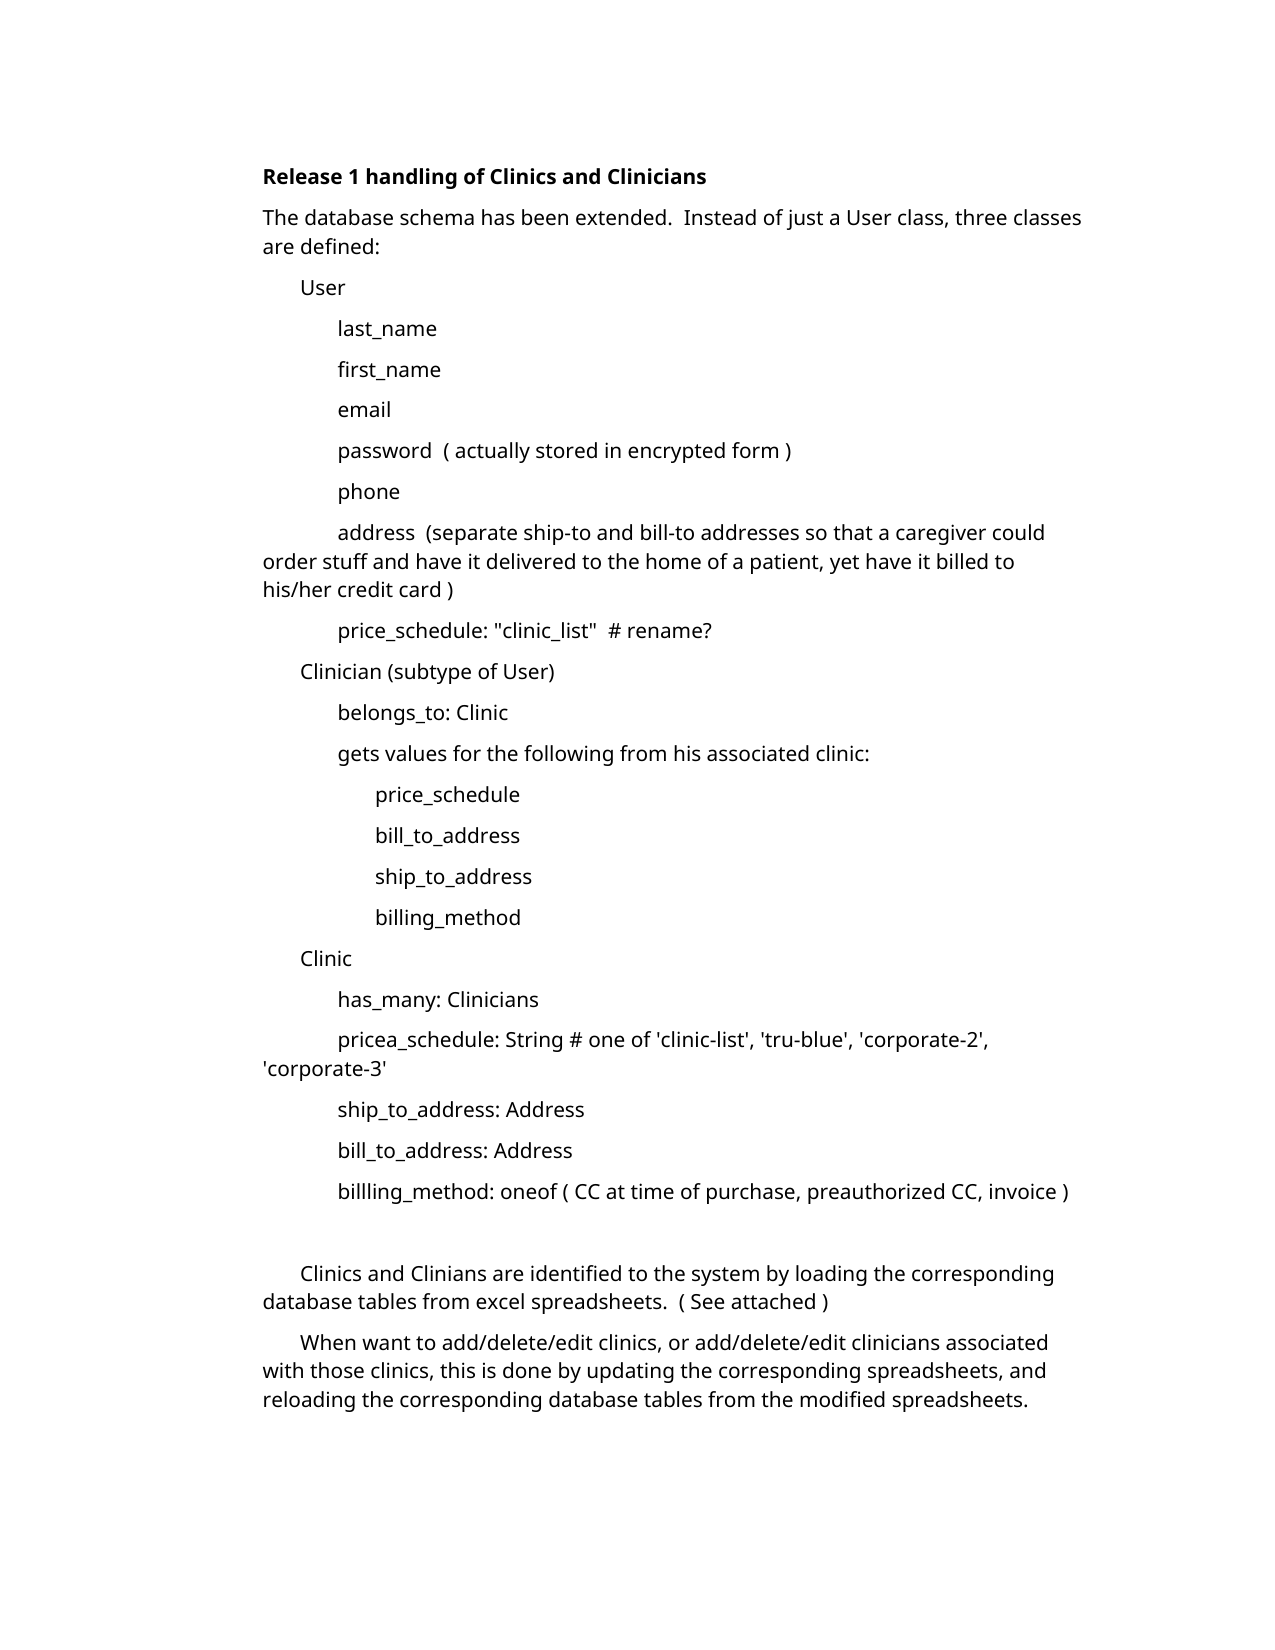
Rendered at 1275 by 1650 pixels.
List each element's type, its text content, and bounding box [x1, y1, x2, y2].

text bill_to_address [262, 821, 1087, 849]
text When want to add/delete/edit clinics, or add/delete/edit clinicians associated with those clinics, this is done by updating the corresponding spreadsheets, and reloading the corresponding database tables from the modified spreadsheets. [262, 1328, 1087, 1413]
text ship_to_address: Address [262, 1095, 1087, 1123]
text billling_method: oneof ( CC at time of purchase, preauthorized CC, invoice ) [262, 1177, 1087, 1205]
text has_many: Clinicians [262, 985, 1087, 1013]
text The database schema has been extended. Instead of just a User class, three classes are defined: [262, 203, 1087, 260]
text billing_method [262, 903, 1087, 931]
text first_name [262, 355, 1087, 383]
text email [262, 396, 1087, 424]
text address (separate ship-to and bill-to addresses so that a caregiver could order stuff and have it delivered to the home of a patient, yet have it billed to his/her credit card ) [262, 518, 1087, 604]
text gets values for the following from his associated clinic: [262, 739, 1087, 767]
text phone [262, 477, 1087, 506]
text pricea_schedule: String # one of 'clinic-list', 'tru-blue', 'corporate-2', 'corporate-3' [262, 1026, 1087, 1082]
text Clinician (subtype of User) [262, 657, 1087, 686]
text price_schedule [262, 780, 1087, 808]
text Clinics and Clinians are identified to the system by loading the corresponding database tables from excel spreadsheets. ( See attached ) [262, 1259, 1087, 1316]
text last_name [262, 314, 1087, 342]
text price_schedule: "clinic_list" # rename? [262, 616, 1087, 645]
text Clinic [262, 944, 1087, 972]
text bill_to_address: Address [262, 1136, 1087, 1164]
text ship_to_address [262, 862, 1087, 890]
text password ( actually stored in encrypted form ) [262, 437, 1087, 465]
text User [262, 273, 1087, 301]
text belongs_to: Clinic [262, 698, 1087, 727]
text Release 1 handling of Clinics and Clinicians [262, 162, 1087, 191]
